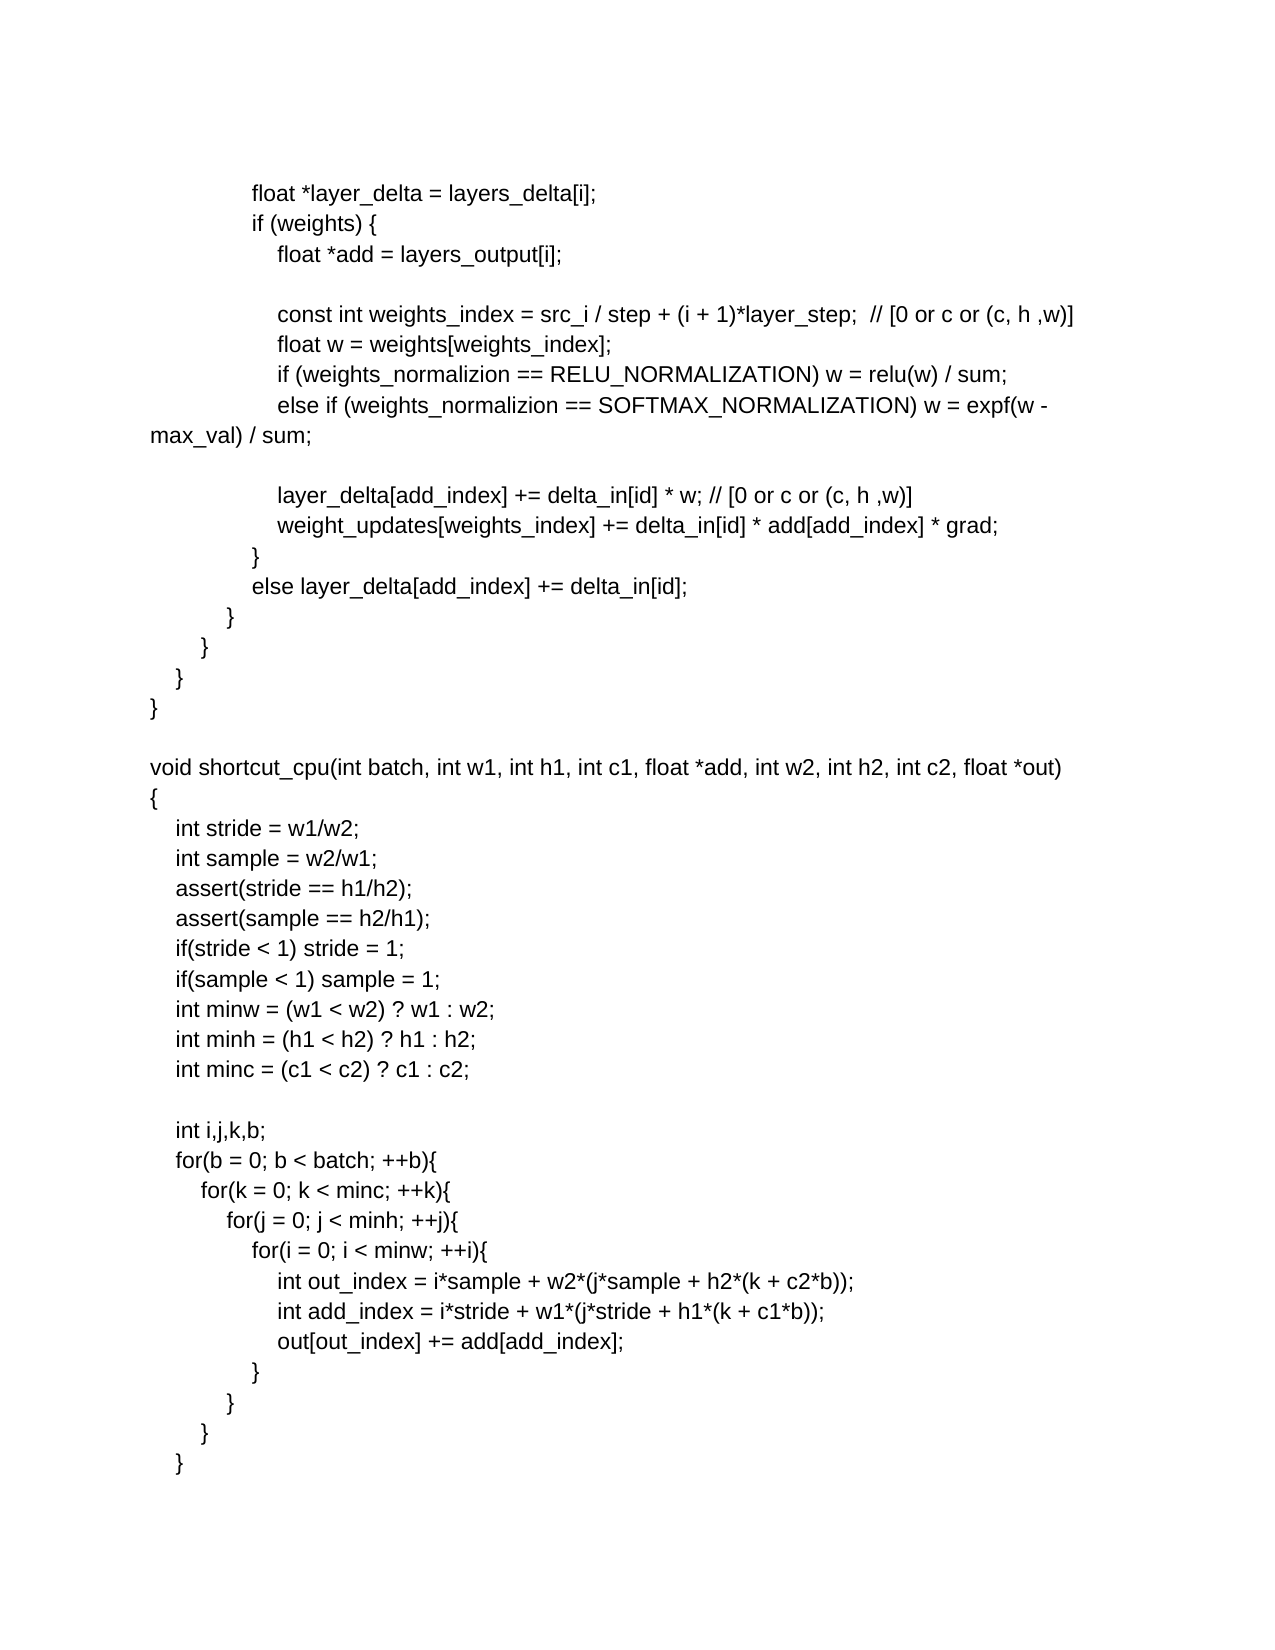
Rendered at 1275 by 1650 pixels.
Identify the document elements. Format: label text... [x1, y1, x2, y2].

text int out_index = i*sample + w2*(j*sample + h2*(k + c2*b)); [150, 1268, 1125, 1294]
text layer_delta[add_index] += delta_in[id] * w; // [0 or c or (c, h ,w)] [150, 482, 1125, 509]
text for(i = 0; i < minw; ++i){ [150, 1237, 1125, 1264]
text } [150, 1388, 1125, 1415]
text int minw = (w1 < w2) ? w1 : w2; [150, 996, 1125, 1022]
text { [150, 784, 1125, 811]
text for(j = 0; j < minh; ++j){ [150, 1207, 1125, 1234]
text int sample = w2/w1; [150, 845, 1125, 871]
text if (weights) { [150, 210, 1125, 237]
text assert(stride == h1/h2); [150, 875, 1125, 901]
text float *add = layers_output[i]; [150, 241, 1125, 267]
text for(b = 0; b < batch; ++b){ [150, 1147, 1125, 1173]
text int add_index = i*stride + w1*(j*stride + h1*(k + c1*b)); [150, 1298, 1125, 1324]
text } [150, 663, 1125, 690]
text else layer_delta[add_index] += delta_in[id]; [150, 573, 1125, 599]
text float w = weights[weights_index]; [150, 331, 1125, 358]
text int i,j,k,b; [150, 1117, 1125, 1143]
text void shortcut_cpu(int batch, int w1, int h1, int c1, float *add, int w2, int h2, int c2, float *out) [150, 754, 1125, 781]
text } [150, 543, 1125, 569]
text if (weights_normalizion == RELU_NORMALIZATION) w = relu(w) / sum; [150, 361, 1125, 388]
text float *layer_delta = layers_delta[i]; [150, 180, 1125, 207]
text out[out_index] += add[add_index]; [150, 1328, 1125, 1354]
text const int weights_index = src_i / step + (i + 1)*layer_step; // [0 or c or (c, h ,w)] [150, 301, 1125, 327]
text } [150, 1358, 1125, 1385]
text } [150, 1419, 1125, 1445]
text assert(sample == h2/h1); [150, 905, 1125, 932]
text } [150, 603, 1125, 629]
text } [150, 694, 1125, 720]
text } [150, 1449, 1125, 1475]
text else if (weights_normalizion == SOFTMAX_NORMALIZATION) w = expf(w - max_val) / sum; [150, 392, 1125, 448]
text if(sample < 1) sample = 1; [150, 966, 1125, 992]
text int stride = w1/w2; [150, 814, 1125, 841]
text } [150, 633, 1125, 660]
text for(k = 0; k < minc; ++k){ [150, 1177, 1125, 1203]
text weight_updates[weights_index] += delta_in[id] * add[add_index] * grad; [150, 512, 1125, 539]
text if(stride < 1) stride = 1; [150, 935, 1125, 962]
text int minh = (h1 < h2) ? h1 : h2; [150, 1026, 1125, 1052]
text int minc = (c1 < c2) ? c1 : c2; [150, 1056, 1125, 1083]
